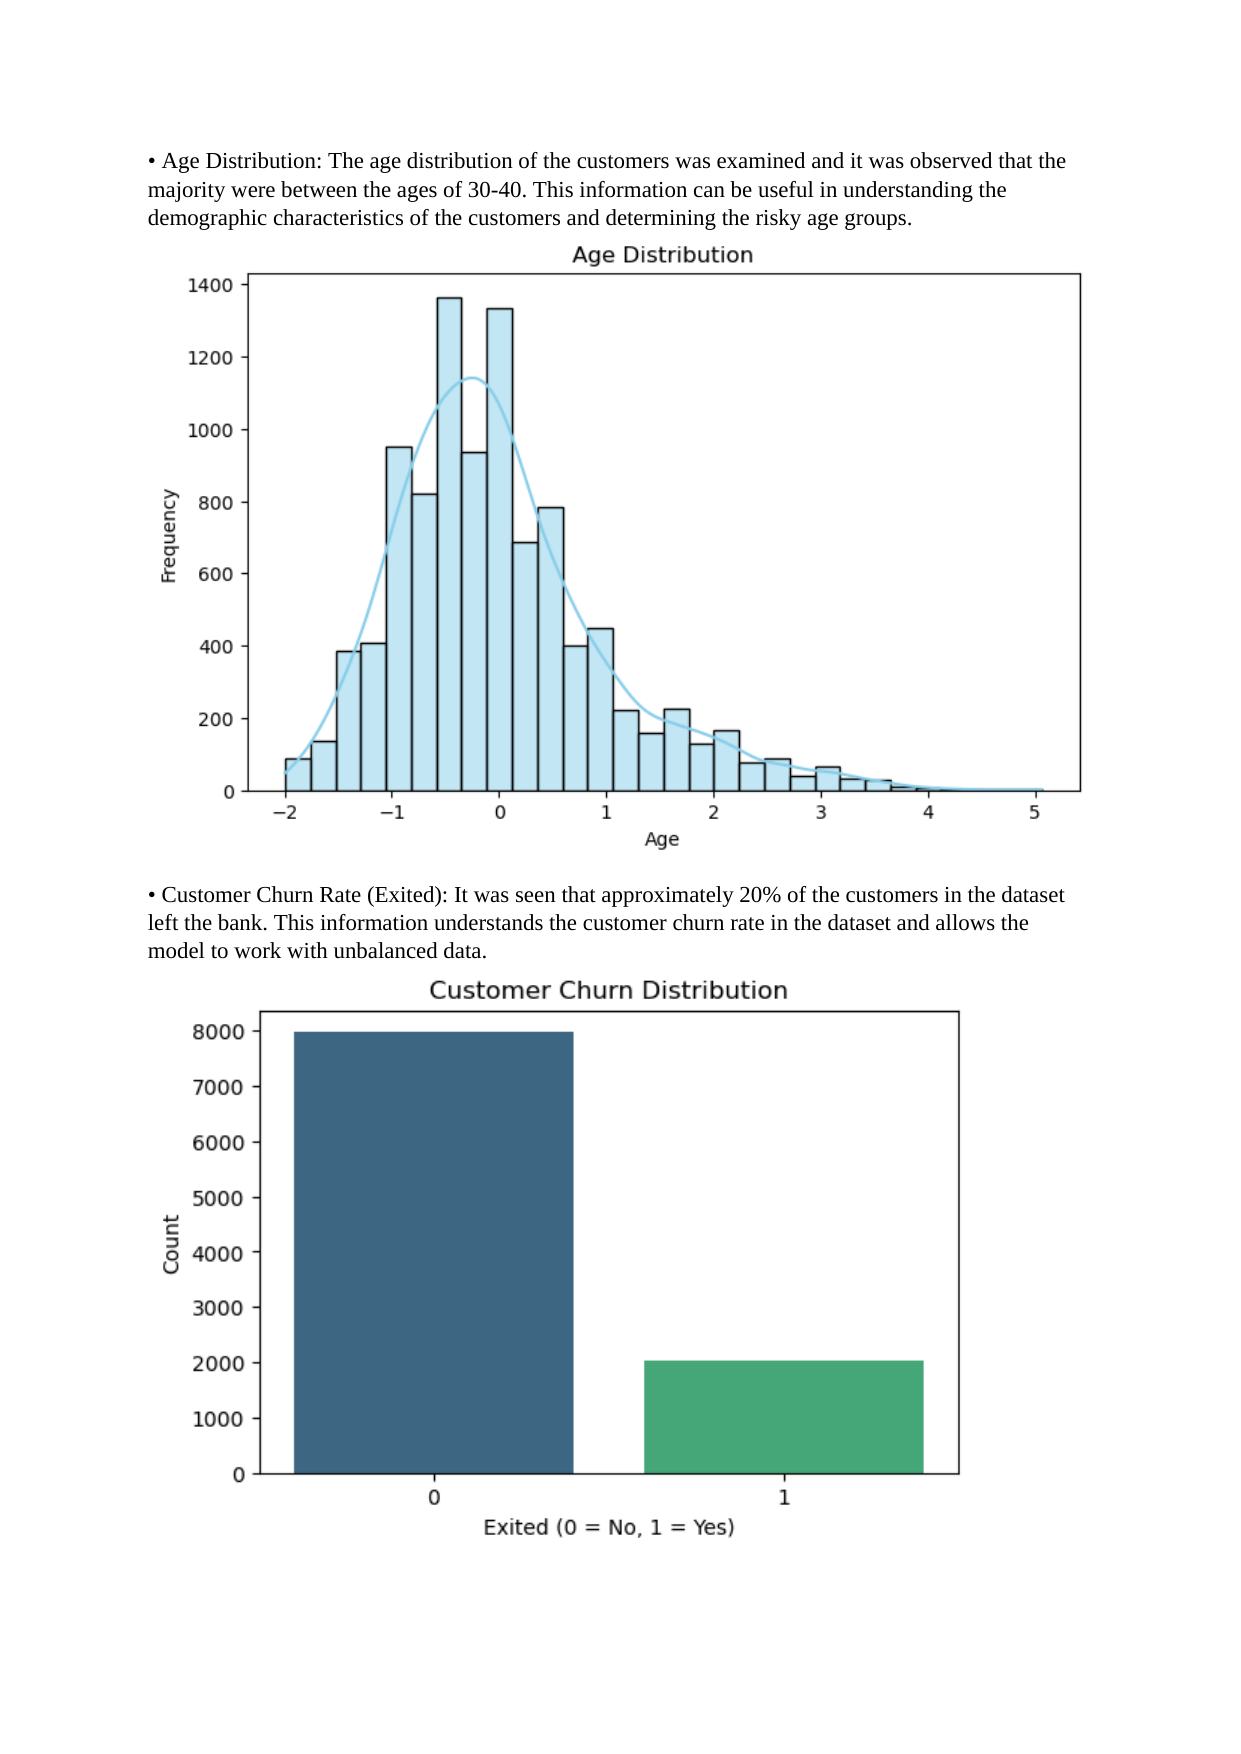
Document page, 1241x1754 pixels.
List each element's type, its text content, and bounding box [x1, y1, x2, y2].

picture [147, 966, 972, 1553]
picture [147, 233, 1092, 862]
